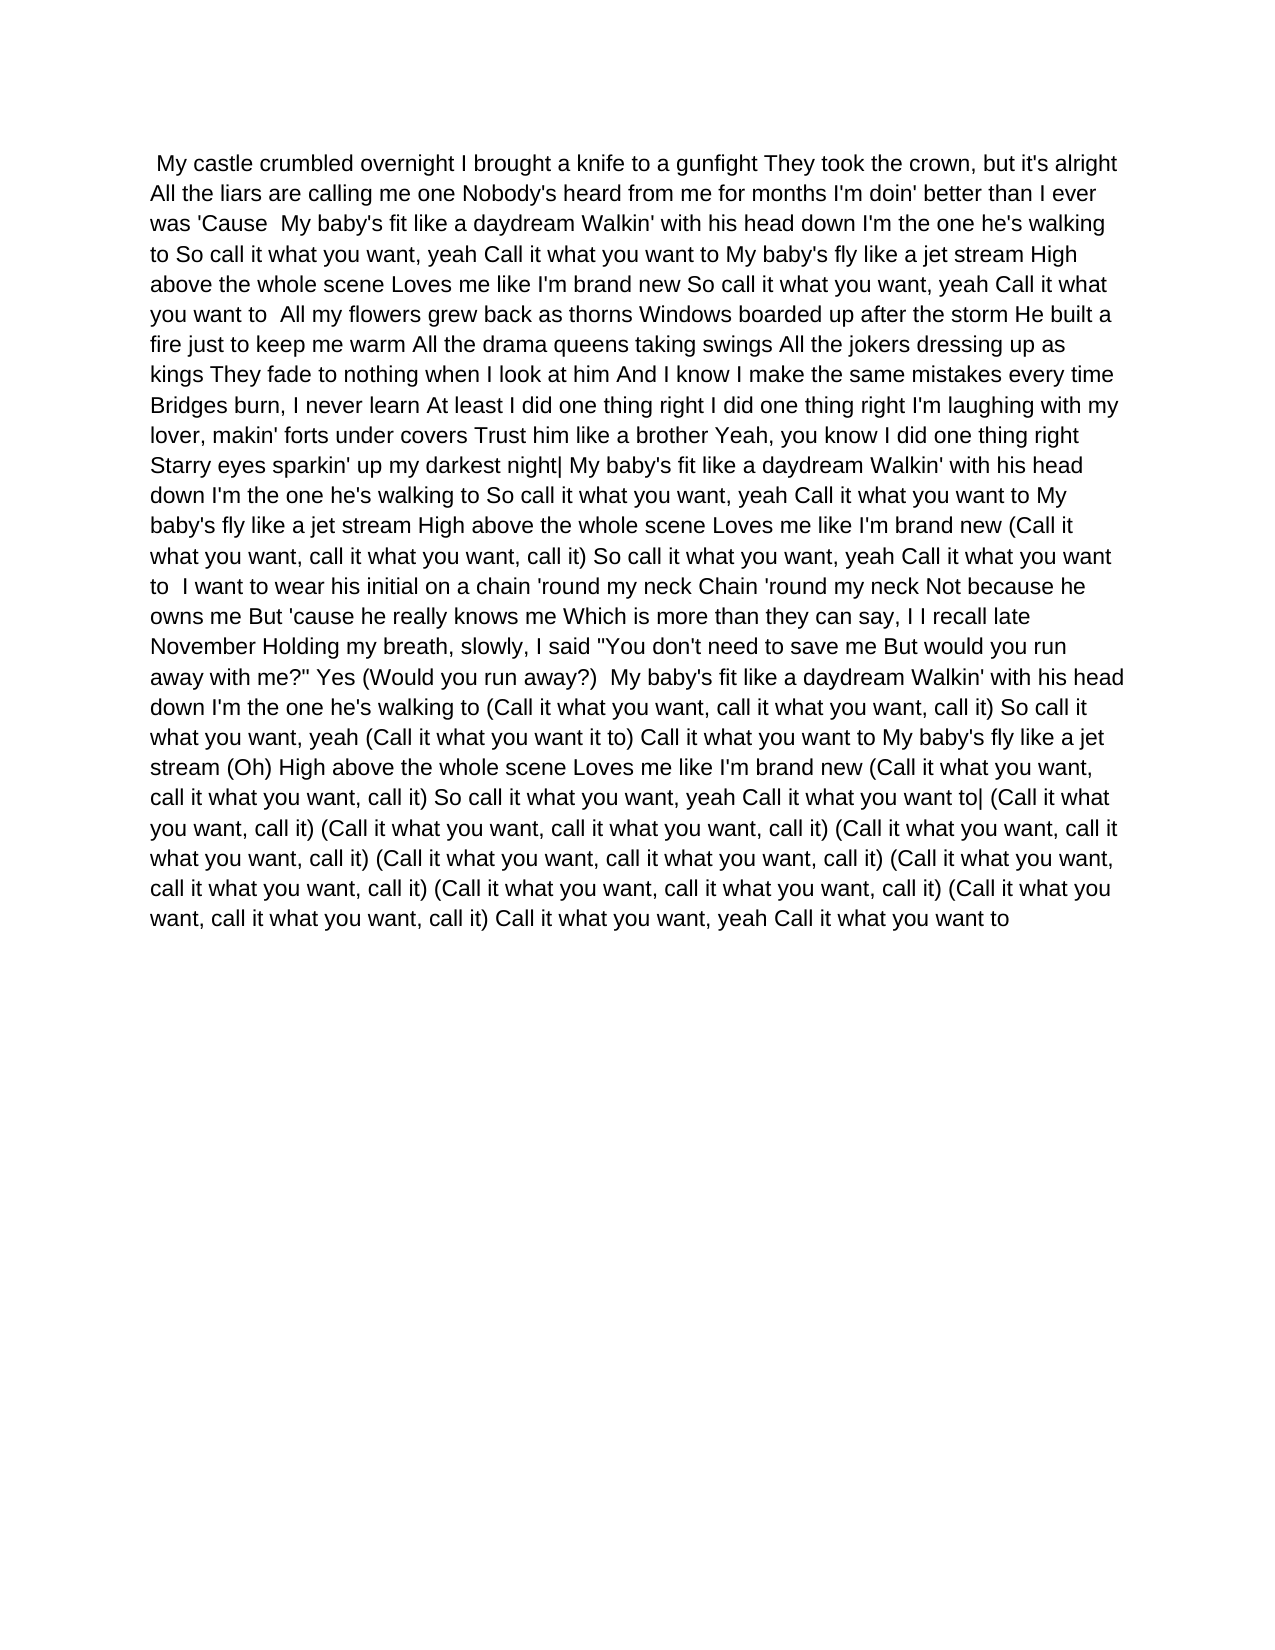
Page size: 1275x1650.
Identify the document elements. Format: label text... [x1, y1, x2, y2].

text My castle crumbled overnight I brought a knife to a gunfight They took the crown, but it's alright All the liars are calling me one Nobody's heard from me for months I'm doin' better than I ever was 'Cause My baby's fit like a daydream Walkin' with his head down I'm the one he's walking to So call it what you want, yeah Call it what you want to My baby's fly like a jet stream High above the whole scene Loves me like I'm brand new So call it what you want, yeah Call it what you want to All my flowers grew back as thorns Windows boarded up after the storm He built a fire just to keep me warm All the drama queens taking swings All the jokers dressing up as kings They fade to nothing when I look at him And I know I make the same mistakes every time Bridges burn, I never learn At least I did one thing right I did one thing right I'm laughing with my lover, makin' forts under covers Trust him like a brother Yeah, you know I did one thing right Starry eyes sparkin' up my darkest night| My baby's fit like a daydream Walkin' with his head down I'm the one he's walking to So call it what you want, yeah Call it what you want to My baby's fly like a jet stream High above the whole scene Loves me like I'm brand new (Call it what you want, call it what you want, call it) So call it what you want, yeah Call it what you want to I want to wear his initial on a chain 'round my neck Chain 'round my neck Not because he owns me But 'cause he really knows me Which is more than they can say, I I recall late November Holding my breath, slowly, I said "You don't need to save me But would you run away with me?" Yes (Would you run away?) My baby's fit like a daydream Walkin' with his head down I'm the one he's walking to (Call it what you want, call it what you want, call it) So call it what you want, yeah (Call it what you want it to) Call it what you want to My baby's fly like a jet stream (Oh) High above the whole scene Loves me like I'm brand new (Call it what you want, call it what you want, call it) So call it what you want, yeah Call it what you want to| (Call it what you want, call it) (Call it what you want, call it what you want, call it) (Call it what you want, call it what you want, call it) (Call it what you want, call it what you want, call it) (Call it what you want, call it what you want, call it) (Call it what you want, call it what you want, call it) (Call it what you want, call it what you want, call it) Call it what you want, yeah Call it what you want to [150, 150, 1125, 932]
